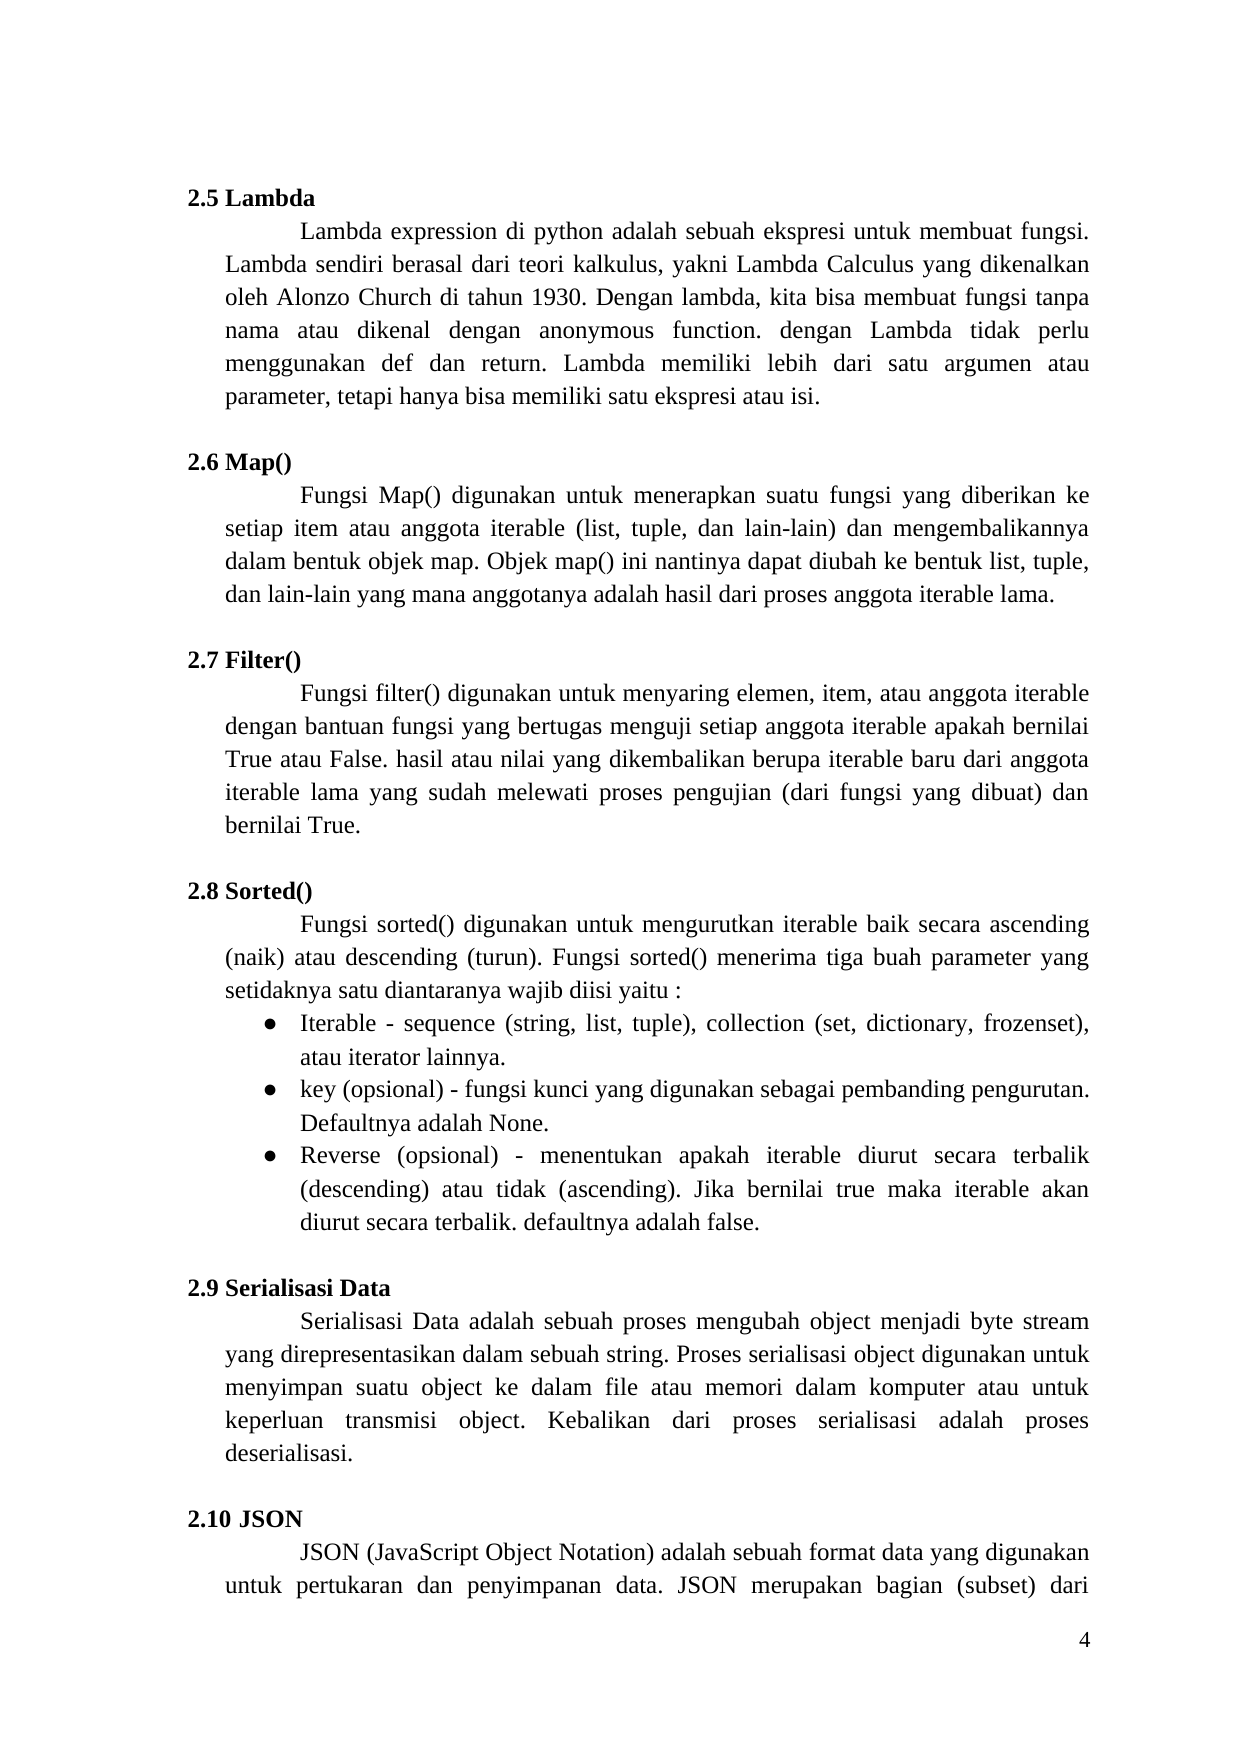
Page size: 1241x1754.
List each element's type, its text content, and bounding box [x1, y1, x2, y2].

list Filter() [187, 645, 1090, 674]
text Fungsi filter() digunakan untuk menyaring elemen, item, atau anggota iterable dengan bantuan fungsi yang bertugas menguji setiap anggota iterable apakah bernilai True atau False. hasil atau nilai yang dikembalikan berupa iterable baru dari anggota iterable lama yang sudah melewati proses pengujian (dari fungsi yang dibuat) dan bernilai True. [225, 678, 1090, 839]
list Serialisasi Data [187, 1273, 1090, 1301]
list Iterable - sequence (string, list, tuple), collection (set, dictionary, frozenset), atau iterator lainnya. [262, 1008, 1090, 1070]
list key (opsional) - fungsi kunci yang digunakan sebagai pembanding pengurutan. Defaultnya adalah None. [262, 1074, 1090, 1136]
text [225, 1537, 1090, 1599]
text Fungsi Map() digunakan untuk menerapkan suatu fungsi yang diberikan ke setiap item atau anggota iterable (list, tuple, dan lain-lain) dan mengembalikannya dalam bentuk objek map. Objek map() ini nantinya dapat diubah ke bentuk list, tuple, dan lain-lain yang mana anggotanya adalah hasil dari proses anggota iterable lama. [225, 480, 1090, 608]
list Sorted() [187, 876, 1090, 905]
text Lambda expression di python adalah sebuah ekspresi untuk membuat fungsi. Lambda sendiri berasal dari teori kalkulus, yakni Lambda Calculus yang dikenalkan oleh Alonzo Church di tahun 1930. Dengan lambda, kita bisa membuat fungsi tanpa nama atau dikenal dengan anonymous function. dengan Lambda tidak perlu menggunakan def dan return. Lambda memiliki lebih dari satu argumen atau parameter, tetapi hanya bisa memiliki satu ekspresi atau isi. [225, 216, 1090, 410]
text Fungsi sorted() digunakan untuk mengurutkan iterable baik secara ascending (naik) atau descending (turun). Fungsi sorted() menerima tiga buah parameter yang setidaknya satu diantaranya wajib diisi yaitu : [225, 909, 1090, 1004]
text Serialisasi Data adalah sebuah proses mengubah object menjadi byte stream yang direpresentasikan dalam sebuah string. Proses serialisasi object digunakan untuk menyimpan suatu object ke dalam file atau memori dalam komputer atau untuk keperluan transmisi object. Kebalikan dari proses serialisasi adalah proses deserialisasi. [225, 1306, 1090, 1467]
list Map() [187, 447, 1090, 476]
list JSON [187, 1504, 1090, 1533]
list Reverse (opsional) - menentukan apakah iterable diurut secara terbalik (descending) atau tidak (ascending). Jika bernilai true maka iterable akan diurut secara terbalik. defaultnya adalah false. [262, 1141, 1090, 1235]
list Lambda [187, 183, 1090, 212]
